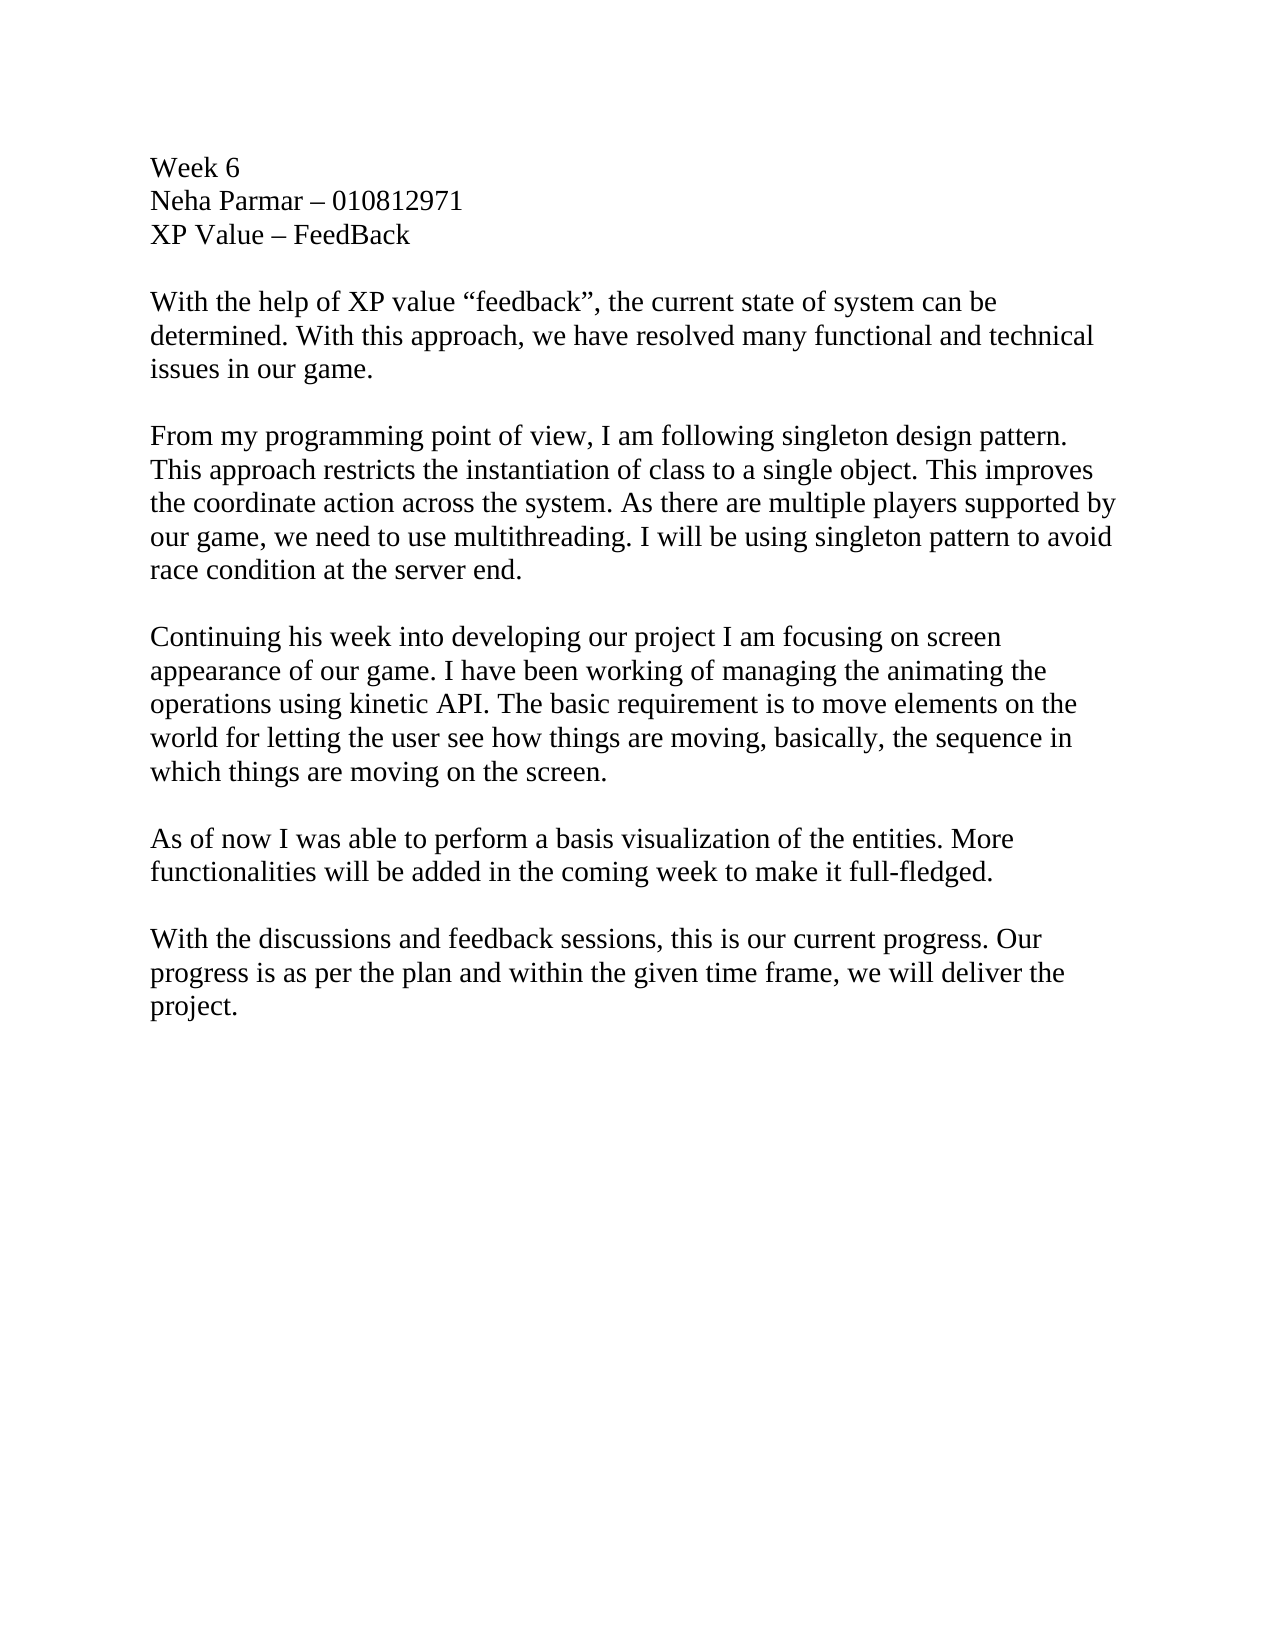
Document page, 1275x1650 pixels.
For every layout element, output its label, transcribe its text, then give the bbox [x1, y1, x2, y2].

text XP Value – FeedBack [150, 217, 1125, 251]
text From my programming point of view, I am following singleton design pattern. This approach restricts the instantiation of class to a single object. This improves the coordinate action across the system. As there are multiple players supported by our game, we need to use multithreading. I will be using singleton pattern to avoid race condition at the server end. [150, 418, 1125, 586]
text With the help of XP value “feedback”, the current state of system can be determined. With this approach, we have resolved many functional and technical issues in our game. [150, 284, 1125, 385]
text With the discussions and feedback sessions, this is our current progress. Our progress is as per the plan and within the given time frame, we will deliver the project. [150, 921, 1125, 1022]
text Neha Parmar – 010812971 [150, 183, 1125, 217]
text As of now I was able to perform a basis visualization of the entities. More functionalities will be added in the coming week to make it full-fledged. [150, 821, 1125, 888]
text Continuing his week into developing our project I am focusing on screen appearance of our game. I have been working of managing the animating the operations using kinetic API. The basic requirement is to move elements on the world for letting the user see how things are moving, basically, the sequence in which things are moving on the screen. [150, 619, 1125, 787]
text Week 6 [150, 150, 1125, 183]
